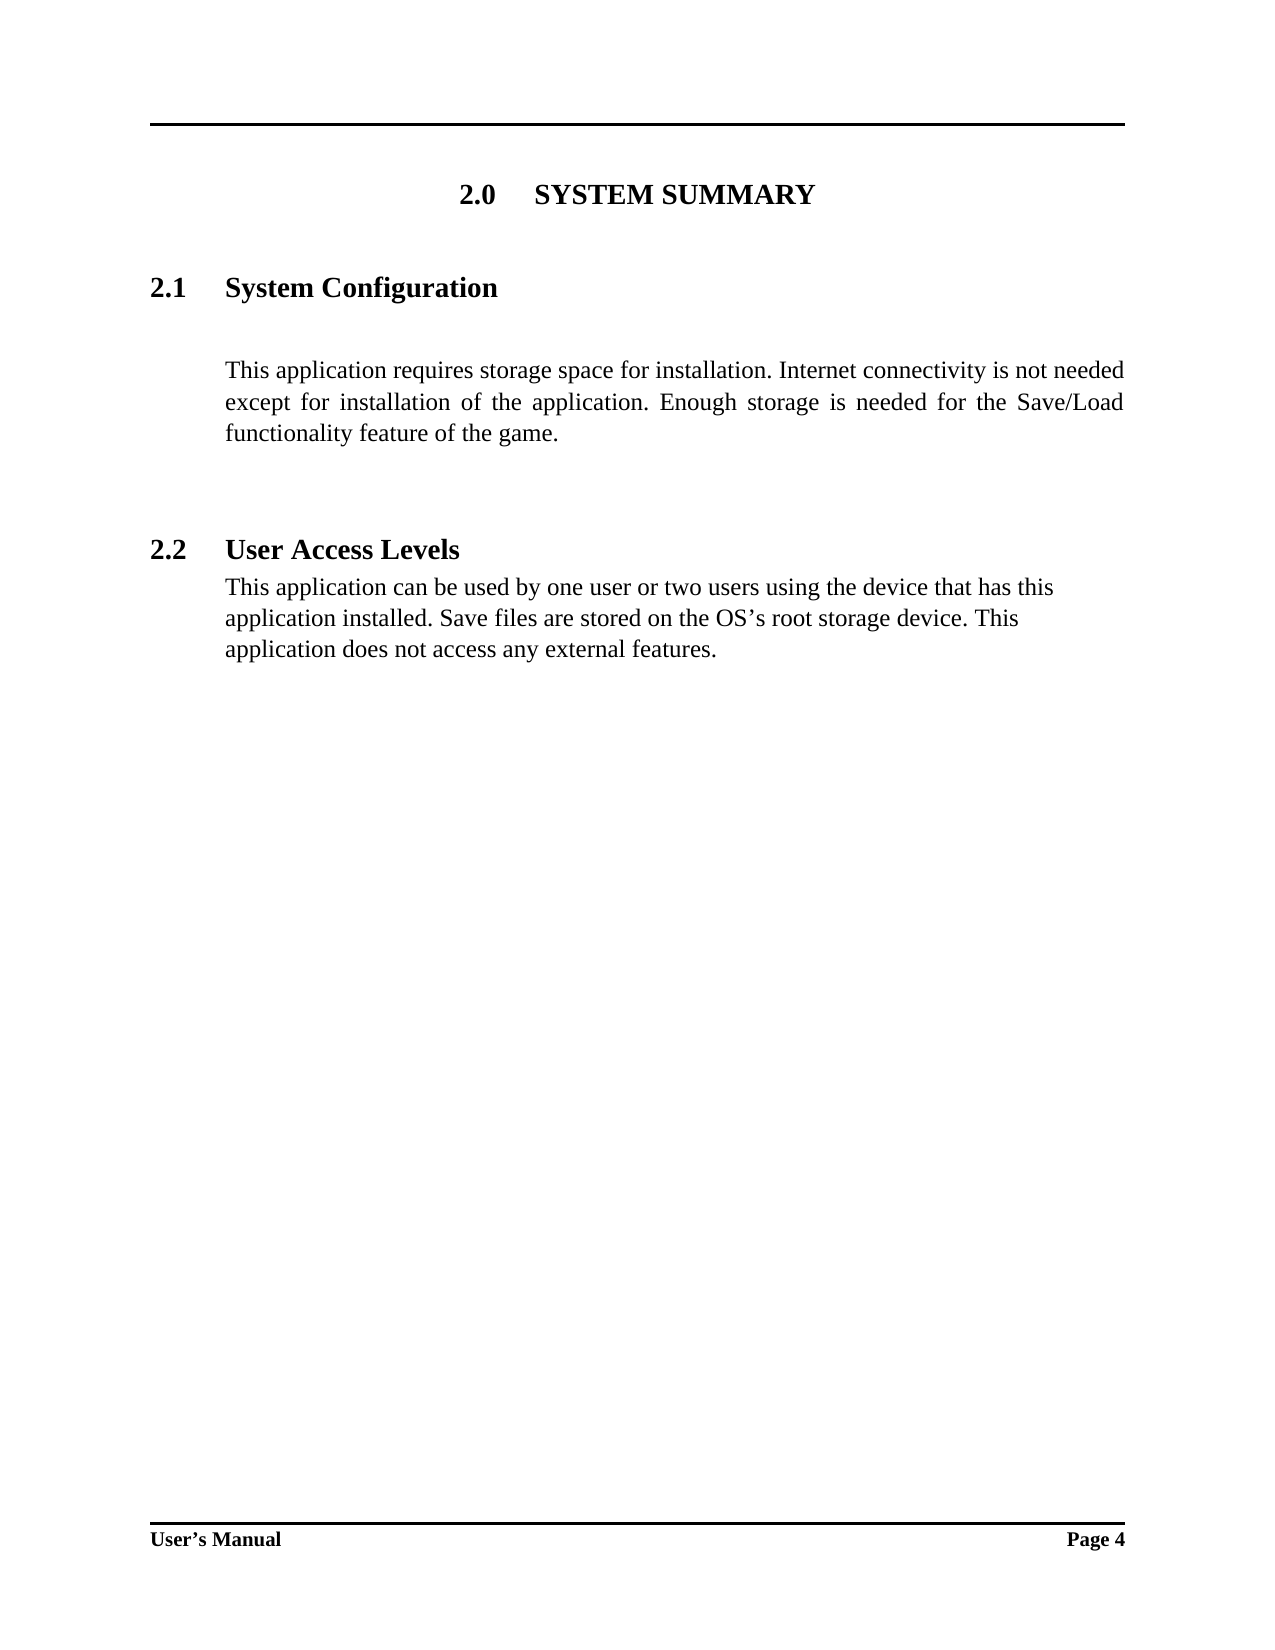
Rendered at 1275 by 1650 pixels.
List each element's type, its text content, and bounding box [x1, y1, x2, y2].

text This application requires storage space for installation. Internet connectivity is not needed except for installation of the application. Enough storage is needed for the Save/Load functionality feature of the game. [225, 356, 1125, 446]
text This application can be used by one user or two users using the device that has this application installed. Save files are stored on the OS’s root storage device. This application does not access any external features. [225, 572, 1125, 663]
subtitle 2.1 System Configuration [150, 271, 1125, 304]
subtitle 2.2 User Access Levels [150, 532, 1125, 566]
subtitle SYSTEM SUMMARY [150, 177, 1125, 211]
